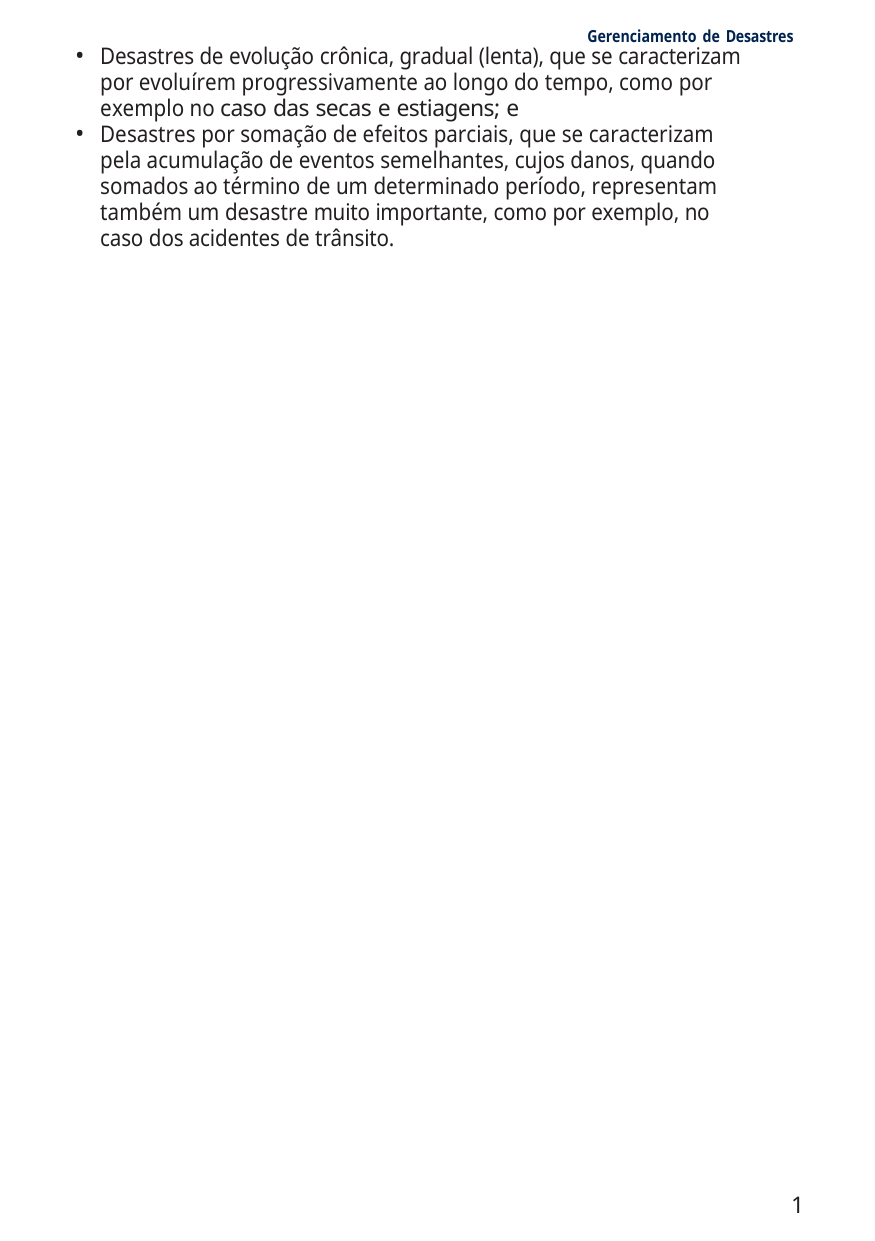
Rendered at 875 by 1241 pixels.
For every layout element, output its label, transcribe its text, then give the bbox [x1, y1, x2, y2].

list Desastres por somação de efeitos parciais, que se caracterizam pela acumulação de eventos semelhantes, cujos danos, quando somados ao término de um determinado período, representam também um desastre muito importante, como por exemplo, no caso dos acidentes de trânsito. [75, 122, 758, 252]
list Desastres de evolução crônica, gradual (lenta), que se caracterizam por evoluírem progressivamente ao longo do tempo, como por exemplo no caso das secas e estiagens; e [75, 44, 750, 122]
